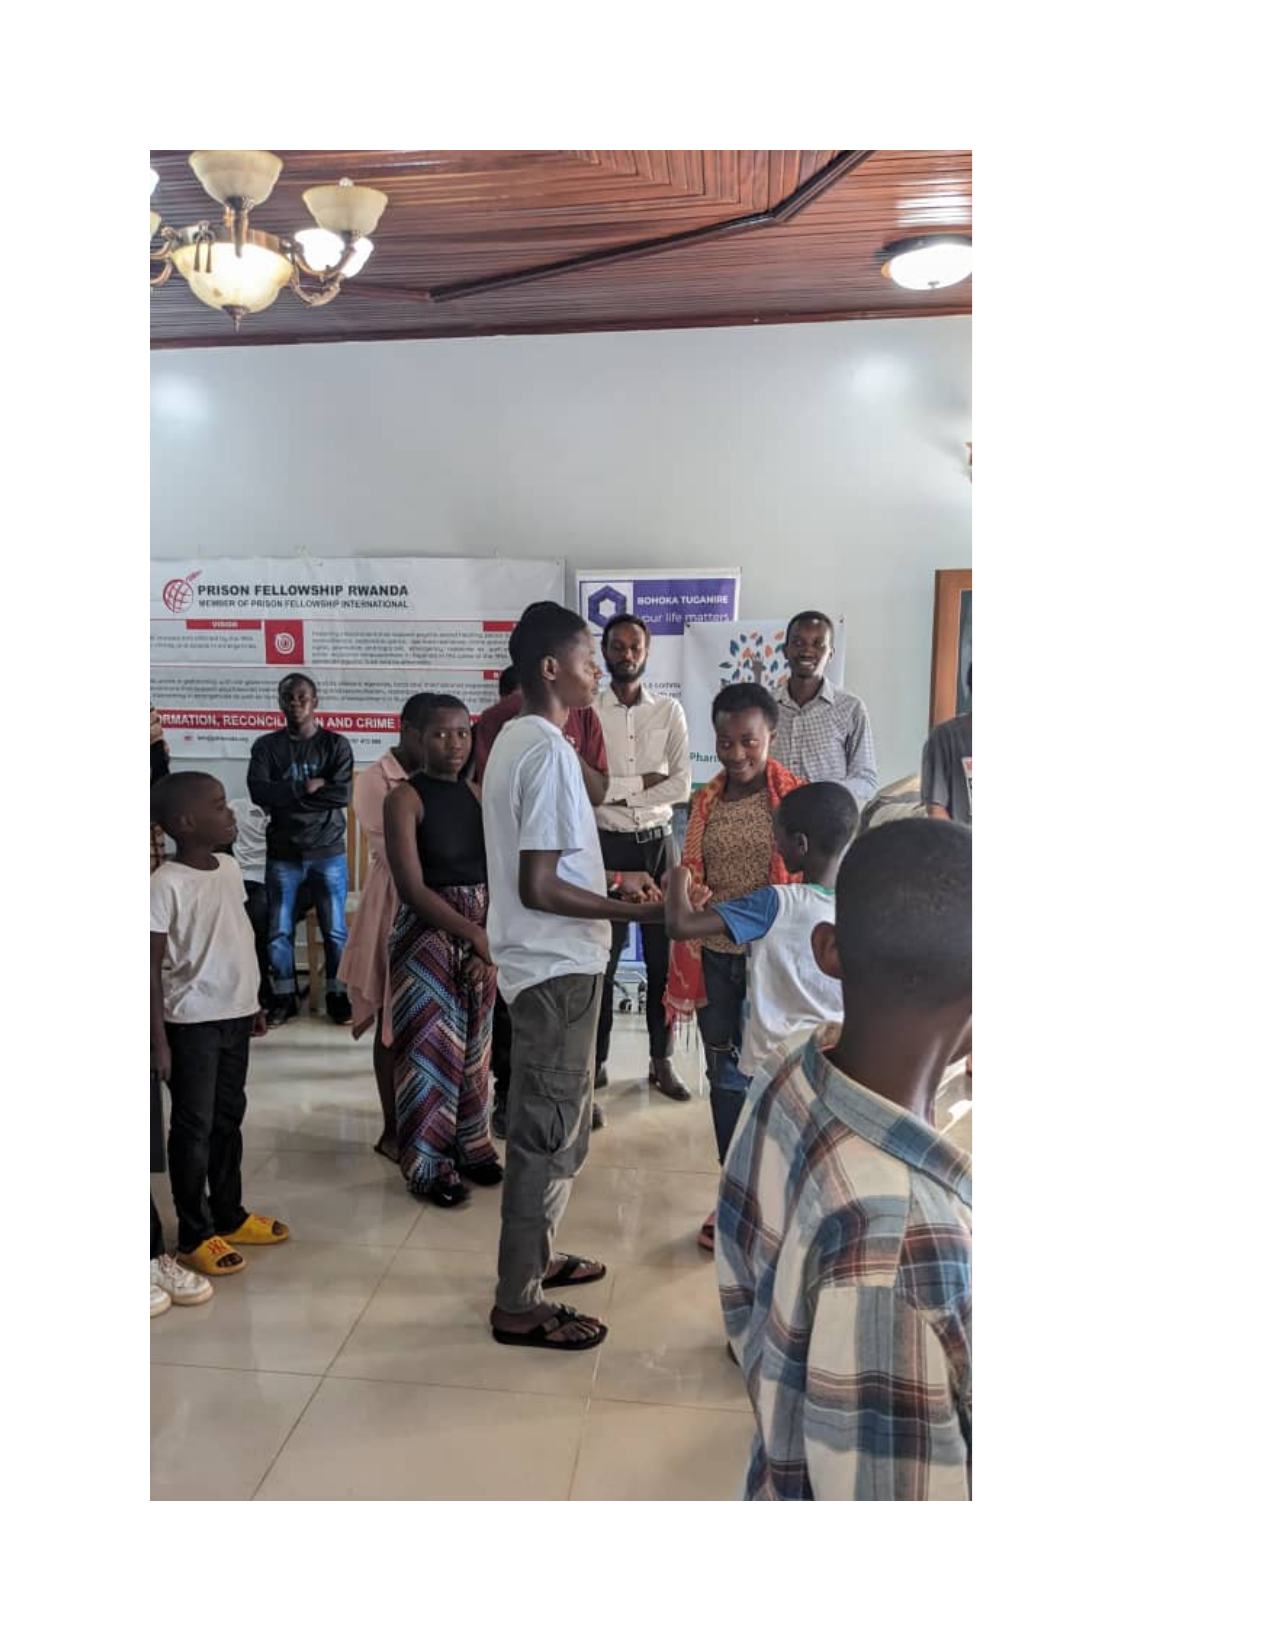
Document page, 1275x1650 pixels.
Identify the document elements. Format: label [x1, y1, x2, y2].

picture [150, 150, 973, 1501]
